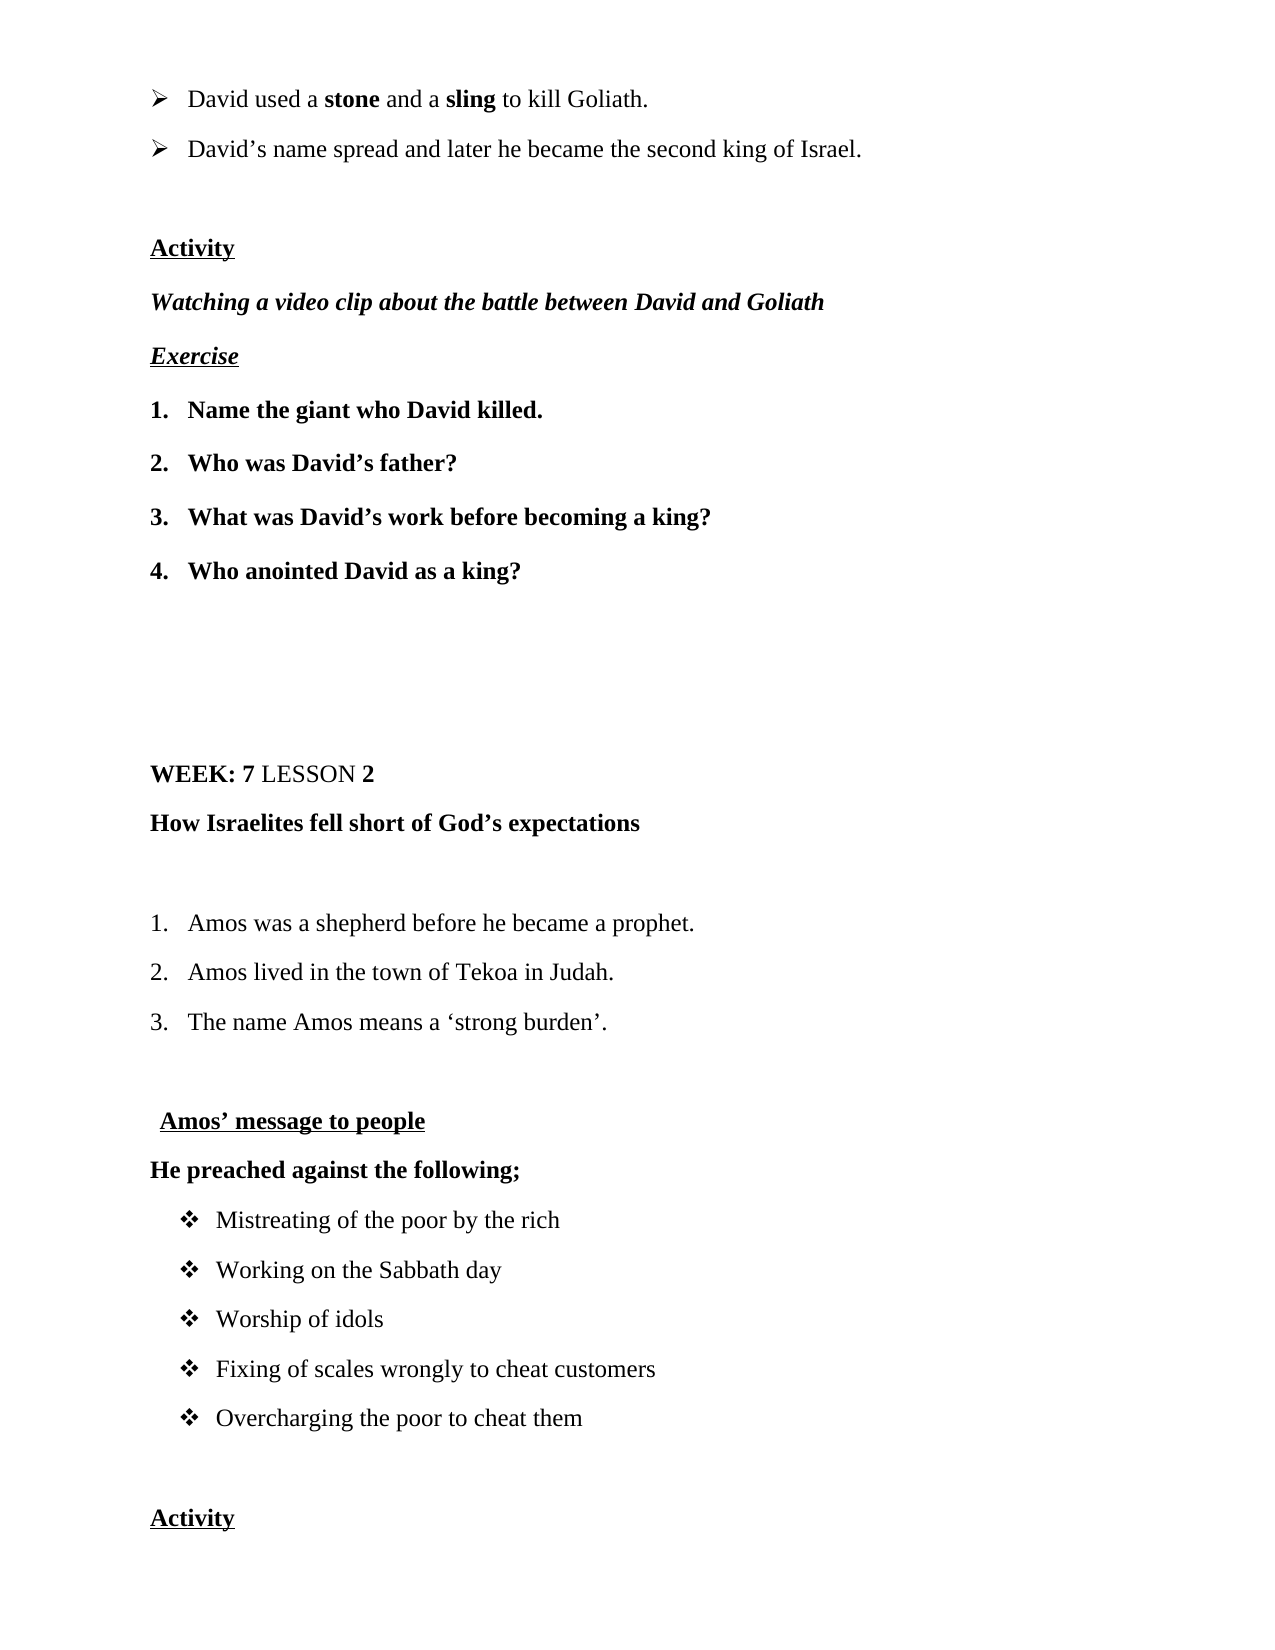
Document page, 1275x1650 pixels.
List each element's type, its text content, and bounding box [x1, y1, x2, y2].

list Amos lived in the town of Tekoa in Judah. [150, 957, 1275, 986]
list The name Amos means a ‘strong burden’. [150, 1007, 1275, 1036]
list Fixing of scales wrongly to cheat customers [178, 1354, 1275, 1383]
text Activity [150, 1503, 1125, 1531]
text WEEK: 7 LESSON 2 [150, 759, 1275, 788]
text Exercise [150, 341, 1125, 369]
text Amos’ message to people [159, 1106, 1275, 1135]
text Watching a video clip about the battle between David and Goliath [150, 287, 1125, 316]
list Name the giant who David killed. [150, 395, 1125, 423]
list Who anointed David as a king? [150, 556, 1125, 585]
list Amos was a shepherd before he became a prophet. [150, 908, 1275, 936]
list David’s name spread and later he became the second king of Israel. [150, 134, 1275, 163]
list David used a stone and a sling to kill Goliath. [150, 84, 1275, 113]
list What was David’s work before becoming a king? [150, 502, 1125, 531]
list Working on the Sabbath day [178, 1255, 1275, 1283]
list Who was David’s father? [150, 448, 1125, 477]
list Mistreating of the poor by the rich [178, 1205, 1275, 1234]
list Worship of idols [178, 1304, 1275, 1333]
text He preached against the following; [150, 1156, 1275, 1184]
list Overcharging the poor to cheat them [178, 1403, 1275, 1432]
text Activity [150, 233, 1125, 262]
text How Israelites fell short of God’s expectations [150, 808, 1275, 837]
